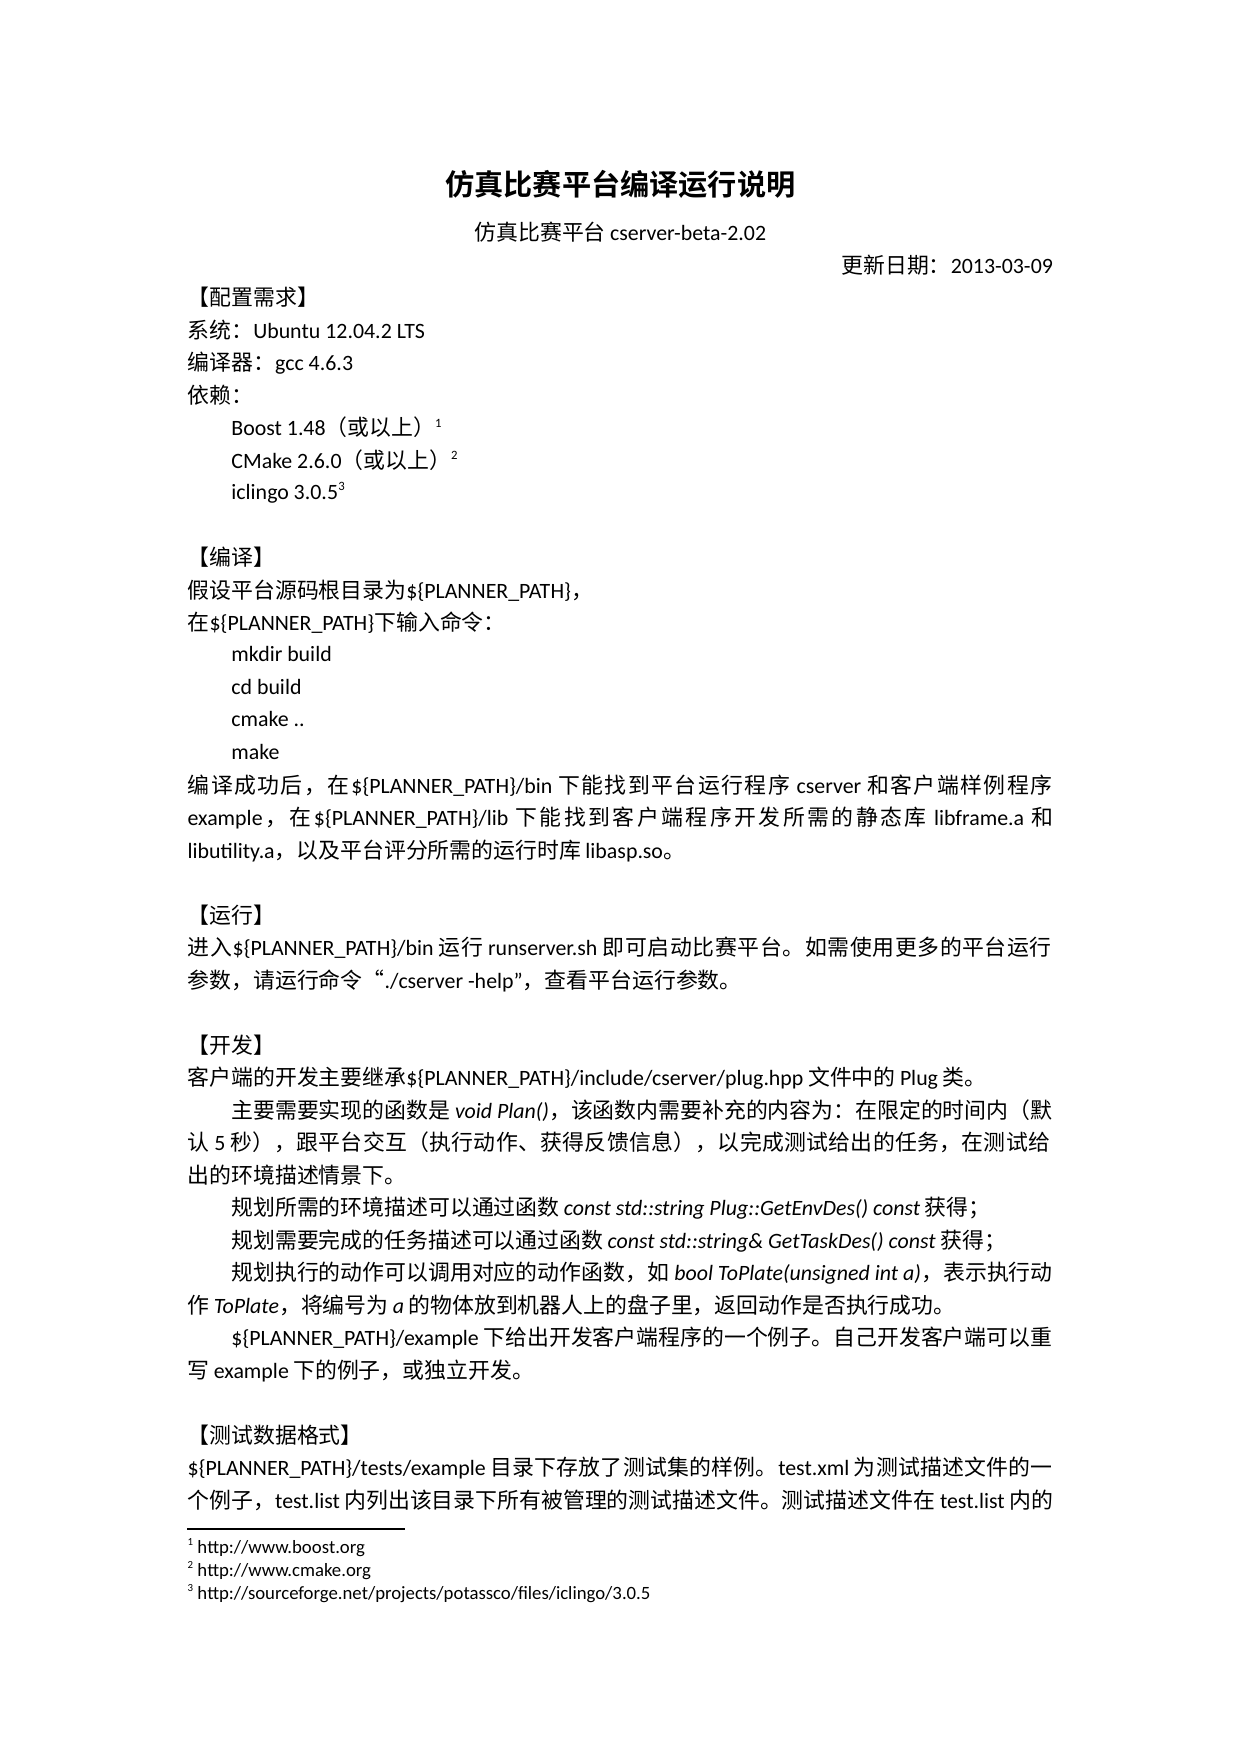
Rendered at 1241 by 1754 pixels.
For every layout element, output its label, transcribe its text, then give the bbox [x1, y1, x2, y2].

text mkdir build [187, 637, 1053, 670]
text 规划需要完成的任务描述可以通过函数const std::string& GetTaskDes() const获得； [187, 1222, 1053, 1255]
text 【测试数据格式】 [187, 1417, 1053, 1450]
text 主要需要实现的函数是void Plan()，该函数内需要补充的内容为：在限定的时间内（默认5秒），跟平台交互（执行动作、获得反馈信息），以完成测试给出的任务，在测试给出的环境描述情景下。 [187, 1092, 1053, 1190]
text 依赖： [187, 377, 1053, 410]
text 规划执行的动作可以调用对应的动作函数，如bool ToPlate(unsigned int a)，表示执行动作ToPlate，将编号为a的物体放到机器人上的盘子里，返回动作是否执行成功。 [187, 1255, 1053, 1320]
text 客户端的开发主要继承${PLANNER_PATH}/include/cserver/plug.hpp文件中的Plug类。 [187, 1060, 1053, 1092]
text iclingo 3.0.5 [187, 475, 1053, 507]
text cmake .. [187, 702, 1053, 735]
text 规划所需的环境描述可以通过函数const std::string Plug::GetEnvDes() const获得； [187, 1190, 1053, 1222]
text 仿真比赛平台编译运行说明 [187, 150, 1053, 215]
text Boost 1.48（或以上） [187, 410, 1053, 442]
text 系统：Ubuntu 12.04.2 LTS [187, 312, 1053, 345]
text 在${PLANNER_PATH}下输入命令： [187, 605, 1053, 637]
text 假设平台源码根目录为${PLANNER_PATH}， [187, 572, 1053, 605]
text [187, 1450, 1053, 1515]
text ${PLANNER_PATH}/example下给出开发客户端程序的一个例子。自己开发客户端可以重写example下的例子，或独立开发。 [187, 1320, 1053, 1385]
text 编译成功后，在${PLANNER_PATH}/bin下能找到平台运行程序cserver和客户端样例程序example，在${PLANNER_PATH}/lib下能找到客户端程序开发所需的静态库libframe.a和libutility.a，以及平台评分所需的运行时库libasp.so。 [187, 767, 1053, 865]
text 进入${PLANNER_PATH}/bin运行runserver.sh即可启动比赛平台。如需使用更多的平台运行参数，请运行命令“./cserver -help”，查看平台运行参数。 [187, 930, 1053, 995]
text 更新日期：2013-03-09 [187, 247, 1053, 280]
text 【运行】 [187, 897, 1053, 930]
text make [187, 735, 1053, 767]
text CMake 2.6.0（或以上） [187, 442, 1053, 475]
text cd build [187, 670, 1053, 702]
text 【编译】 [187, 540, 1053, 572]
text 【开发】 [187, 1027, 1053, 1060]
text 【配置需求】 [187, 280, 1053, 312]
text 仿真比赛平台cserver-beta-2.02 [187, 215, 1053, 247]
text 编译器：gcc 4.6.3 [187, 345, 1053, 377]
